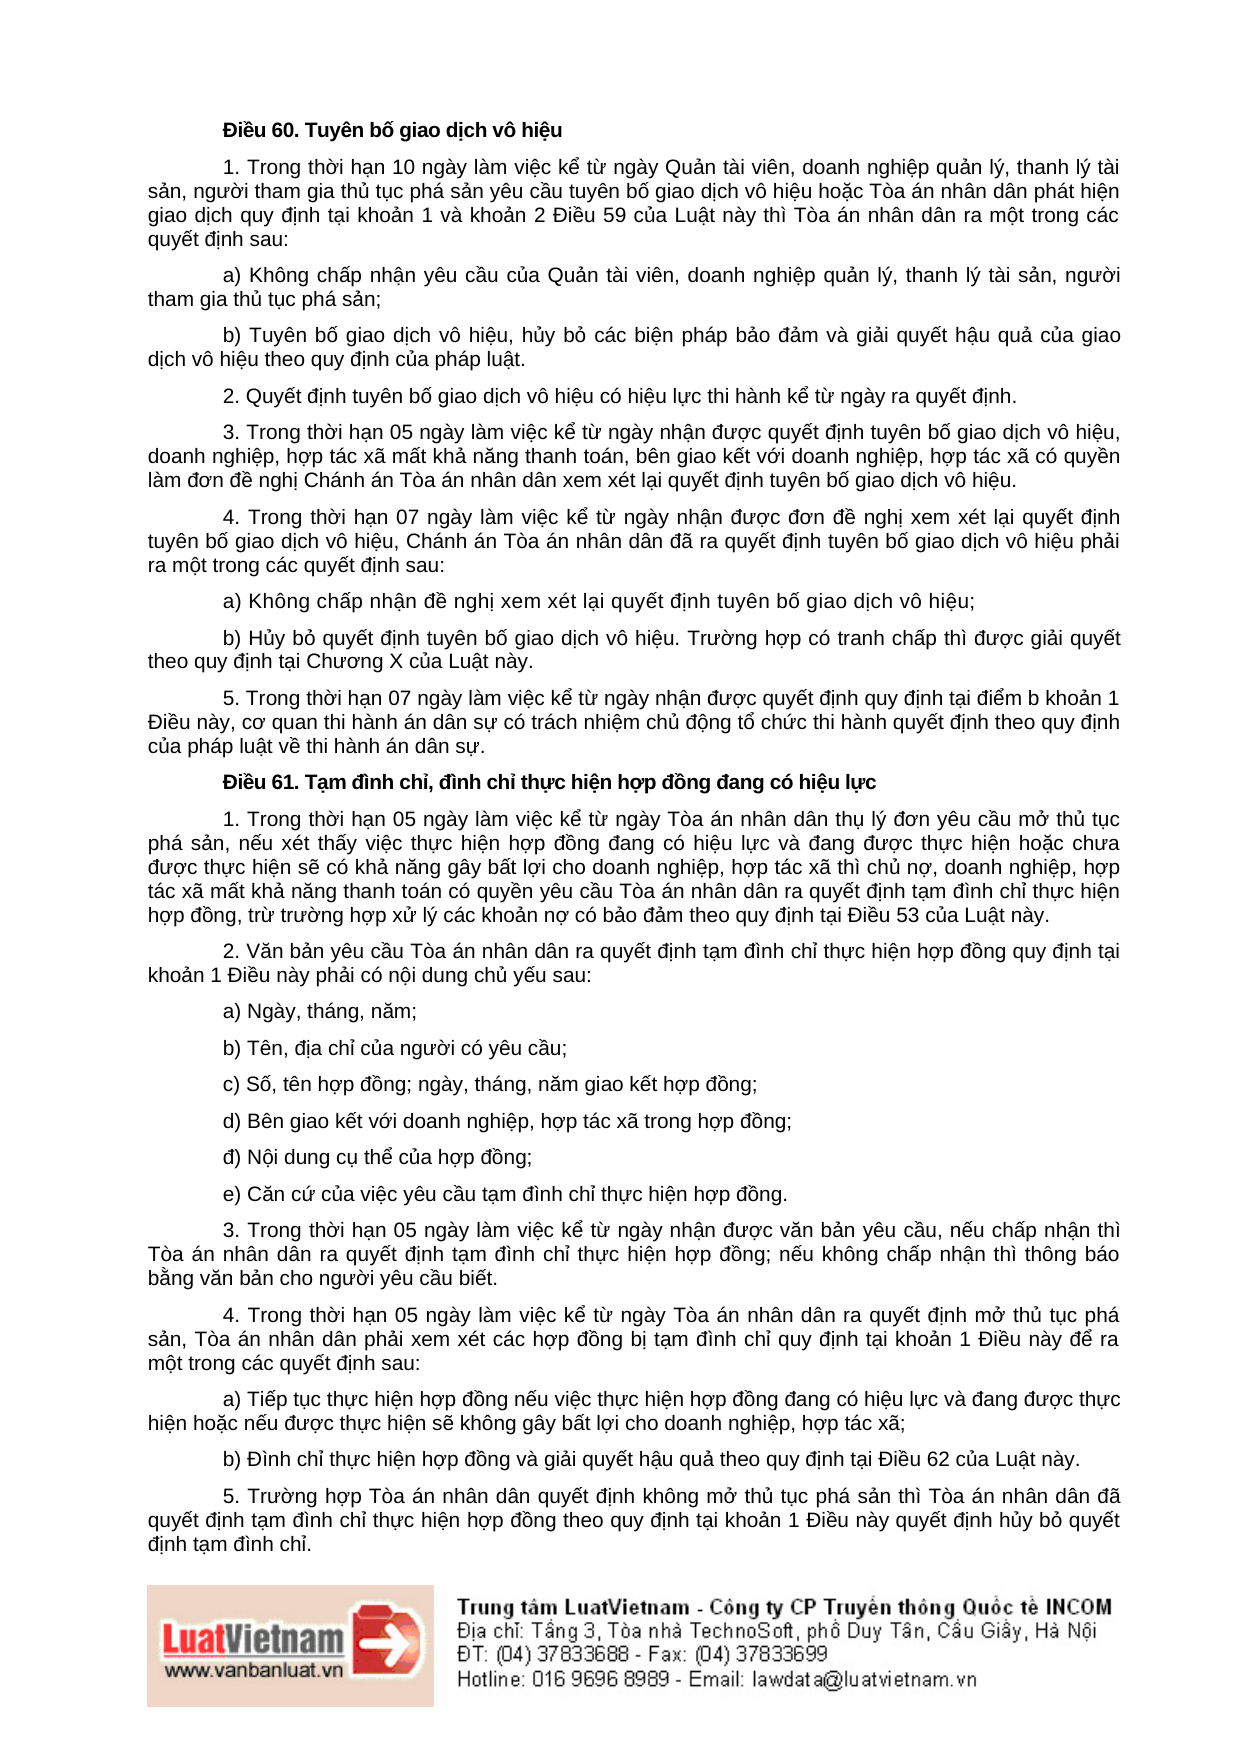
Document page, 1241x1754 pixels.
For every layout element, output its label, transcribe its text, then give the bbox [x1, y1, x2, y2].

text c) Số, tên hợp đồng; ngày, tháng, năm giao kết hợp đồng; [148, 1072, 1122, 1096]
text 4. Trong thời hạn 07 ngày làm việc kể từ ngày nhận được đơn đề nghị xem xét lại quyết định tuyên bố giao dịch vô hiệu, Chánh án Tòa án nhân dân đã ra quyết định tuyên bố giao dịch vô hiệu phải ra một trong các quyết định sau: [148, 504, 1122, 576]
text b) Tên, địa chỉ của người có yêu cầu; [148, 1036, 1122, 1060]
text b) Hủy bỏ quyết định tuyên bố giao dịch vô hiệu. Trường hợp có tranh chấp thì được giải quyết theo quy định tại Chương X của Luật này. [148, 625, 1122, 673]
text 3. Trong thời hạn 05 ngày làm việc kể từ ngày nhận được quyết định tuyên bố giao dịch vô hiệu, doanh nghiệp, hợp tác xã mất khả năng thanh toán, bên giao kết với doanh nghiệp, hợp tác xã có quyền làm đơn đề nghị Chánh án Tòa án nhân dân xem xét lại quyết định tuyên bố giao dịch vô hiệu. [148, 420, 1122, 492]
text 2. Văn bản yêu cầu Tòa án nhân dân ra quyết định tạm đình chỉ thực hiện hợp đồng quy định tại khoản 1 Điều này phải có nội dung chủ yếu sau: [148, 939, 1122, 987]
text a) Tiếp tục thực hiện hợp đồng nếu việc thực hiện hợp đồng đang có hiệu lực và đang được thực hiện hoặc nếu được thực hiện sẽ không gây bất lợi cho doanh nghiệp, hợp tác xã; [148, 1387, 1122, 1435]
text e) Căn cứ của việc yêu cầu tạm đình chỉ thực hiện hợp đồng. [148, 1182, 1122, 1206]
text 1. Trong thời hạn 05 ngày làm việc kể từ ngày Tòa án nhân dân thụ lý đơn yêu cầu mở thủ tục phá sản, nếu xét thấy việc thực hiện hợp đồng đang có hiệu lực và đang được thực hiện hoặc chưa được thực hiện sẽ có khả năng gây bất lợi cho doanh nghiệp, hợp tác xã thì chủ nợ, doanh nghiệp, hợp tác xã mất khả năng thanh toán có quyền yêu cầu Tòa án nhân dân ra quyết định tạm đình chỉ thực hiện hợp đồng, trừ trường hợp xử lý các khoản nợ có bảo đảm theo quy định tại Điều 53 của Luật này. [148, 807, 1122, 926]
text Điều 61. Tạm đình chỉ, đình chỉ thực hiện hợp đồng đang có hiệu lực [148, 770, 1122, 794]
text 3. Trong thời hạn 05 ngày làm việc kể từ ngày nhận được văn bản yêu cầu, nếu chấp nhận thì Tòa án nhân dân ra quyết định tạm đình chỉ thực hiện hợp đồng; nếu không chấp nhận thì thông báo bằng văn bản cho người yêu cầu biết. [148, 1218, 1122, 1290]
text 2. Quyết định tuyên bố giao dịch vô hiệu có hiệu lực thi hành kể từ ngày ra quyết định. [148, 384, 1122, 408]
text a) Ngày, tháng, năm; [148, 999, 1122, 1023]
text b) Tuyên bố giao dịch vô hiệu, hủy bỏ các biện pháp bảo đảm và giải quyết hậu quả của giao dịch vô hiệu theo quy định của pháp luật. [148, 323, 1122, 371]
text Điều 60. Tuyên bố giao dịch vô hiệu [148, 118, 1122, 142]
text d) Bên giao kết với doanh nghiệp, hợp tác xã trong hợp đồng; [148, 1109, 1122, 1133]
text 4. Trong thời hạn 05 ngày làm việc kể từ ngày Tòa án nhân dân ra quyết định mở thủ tục phá sản, Tòa án nhân dân phải xem xét các hợp đồng bị tạm đình chỉ quy định tại khoản 1 Điều này để ra một trong các quyết định sau: [148, 1302, 1122, 1374]
text a) Không chấp nhận đề nghị xem xét lại quyết định tuyên bố giao dịch vô hiệu; [148, 589, 1122, 613]
text đ) Nội dung cụ thể của hợp đồng; [148, 1145, 1122, 1169]
picture [147, 1585, 1122, 1707]
text b) Đình chỉ thực hiện hợp đồng và giải quyết hậu quả theo quy định tại Điều 62 của Luật này. [148, 1447, 1122, 1471]
text 5. Trường hợp Tòa án nhân dân quyết định không mở thủ tục phá sản thì Tòa án nhân dân đã quyết định tạm đình chỉ thực hiện hợp đồng theo quy định tại khoản 1 Điều này quyết định hủy bỏ quyết định tạm đình chỉ. [148, 1484, 1122, 1556]
text 5. Trong thời hạn 07 ngày làm việc kể từ ngày nhận được quyết định quy định tại điểm b khoản 1 Điều này, cơ quan thi hành án dân sự có trách nhiệm chủ động tổ chức thi hành quyết định theo quy định của pháp luật về thi hành án dân sự. [148, 686, 1122, 758]
text a) Không chấp nhận yêu cầu của Quản tài viên, doanh nghiệp quản lý, thanh lý tài sản, người tham gia thủ tục phá sản; [148, 263, 1122, 311]
text 1. Trong thời hạn 10 ngày làm việc kể từ ngày Quản tài viên, doanh nghiệp quản lý, thanh lý tài sản, người tham gia thủ tục phá sản yêu cầu tuyên bố giao dịch vô hiệu hoặc Tòa án nhân dân phát hiện giao dịch quy định tại khoản 1 và khoản 2 Điều 59 của Luật này thì Tòa án nhân dân ra một trong các quyết định sau: [148, 154, 1122, 250]
